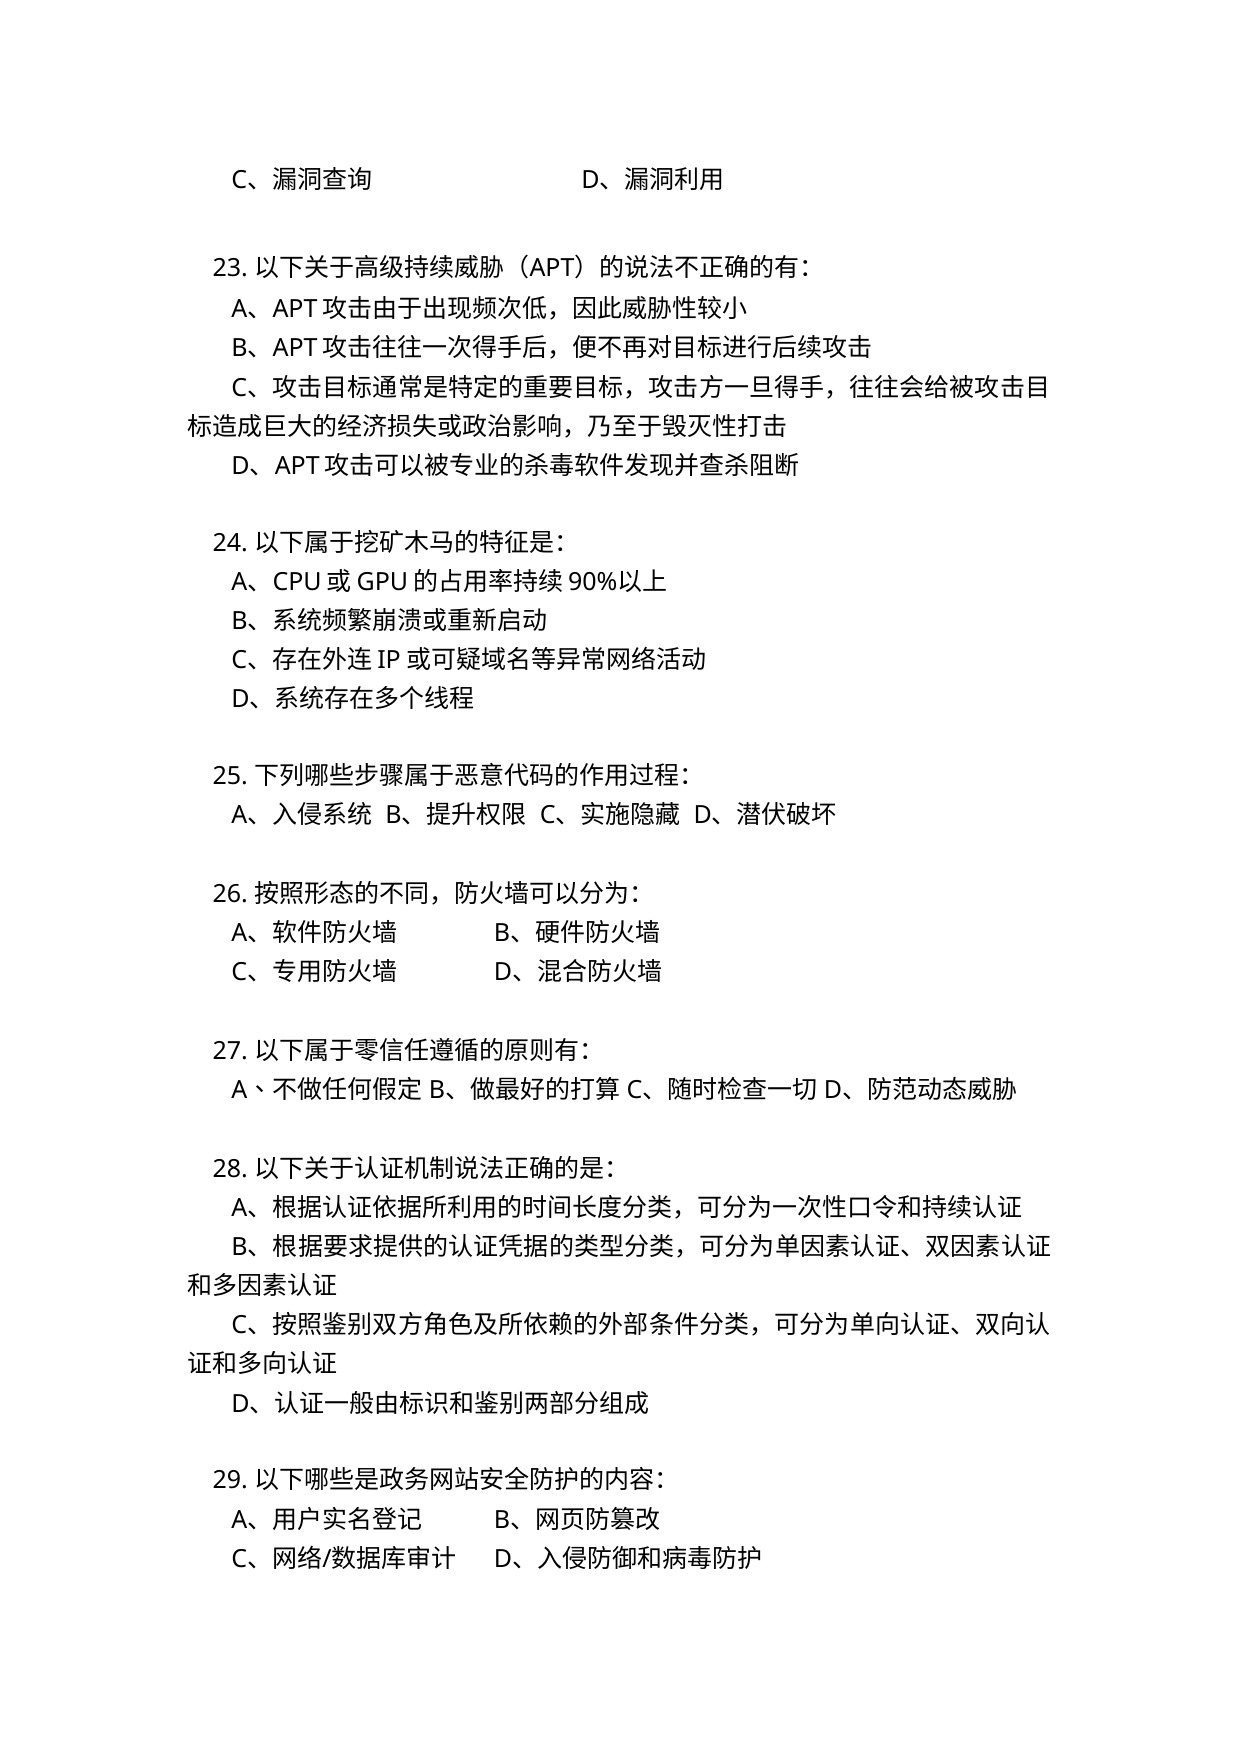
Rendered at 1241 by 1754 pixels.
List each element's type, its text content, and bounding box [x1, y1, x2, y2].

text A、用户实名登记 B、网页防篡改 [187, 1501, 1053, 1535]
text A、APT攻击由于出现频次低，因此威胁性较小 [187, 291, 1053, 325]
text B、系统频繁崩溃或重新启动 [187, 603, 1053, 637]
list 以下哪些是政务网站安全防护的内容： [187, 1462, 1053, 1496]
text C、攻击目标通常是特定的重要目标，攻击方一旦得手，往往会给被攻击目标造成巨大的经济损失或政治影响，乃至于毁灭性打击 [187, 369, 1053, 442]
list 不做任何假定 B、做最好的打算 C、随时检查一切 D、防范动态威胁 [187, 1072, 1053, 1106]
text C、按照鉴别双方角色及所依赖的外部条件分类，可分为单向认证、双向认证和多向认证 [187, 1307, 1053, 1380]
text C、专用防火墙 D、混合防火墙 [187, 953, 1053, 988]
text A、软件防火墙 B、硬件防火墙 [187, 914, 1053, 948]
list 以下属于挖矿木马的特征是： [187, 524, 1053, 558]
text C、存在外连IP或可疑域名等异常网络活动 [187, 642, 1053, 676]
list 下列哪些步骤属于恶意代码的作用过程： [187, 758, 1053, 792]
list 以下关于认证机制说法正确的是： [187, 1150, 1053, 1184]
text B、APT攻击往往一次得手后，便不再对目标进行后续攻击 [187, 330, 1053, 364]
text C、网络/数据库审计 D、入侵防御和病毒防护 [187, 1540, 1053, 1574]
text B、根据要求提供的认证凭据的类型分类，可分为单因素认证、双因素认证和多因素认证 [187, 1229, 1053, 1302]
list 以下属于零信任遵循的原则有： [187, 1030, 1053, 1067]
list 以下关于高级持续威胁（APT）的说法不正确的有： [187, 239, 1053, 284]
text C、漏洞查询 D、漏洞利用 [187, 162, 1053, 196]
text A、入侵系统 B、提升权限 C、实施隐藏 D、潜伏破坏 [187, 797, 1053, 831]
text D、APT攻击可以被专业的杀毒软件发现并查杀阻断 [187, 447, 1053, 482]
list 按照形态的不同，防火墙可以分为： [187, 875, 1053, 909]
text D、系统存在多个线程 [187, 681, 1053, 715]
text A、根据认证依据所利用的时间长度分类，可分为一次性口令和持续认证 [187, 1189, 1053, 1223]
text D、认证一般由标识和鉴别两部分组成 [187, 1385, 1053, 1419]
text A、CPU或GPU的占用率持续90%以上 [187, 563, 1053, 597]
